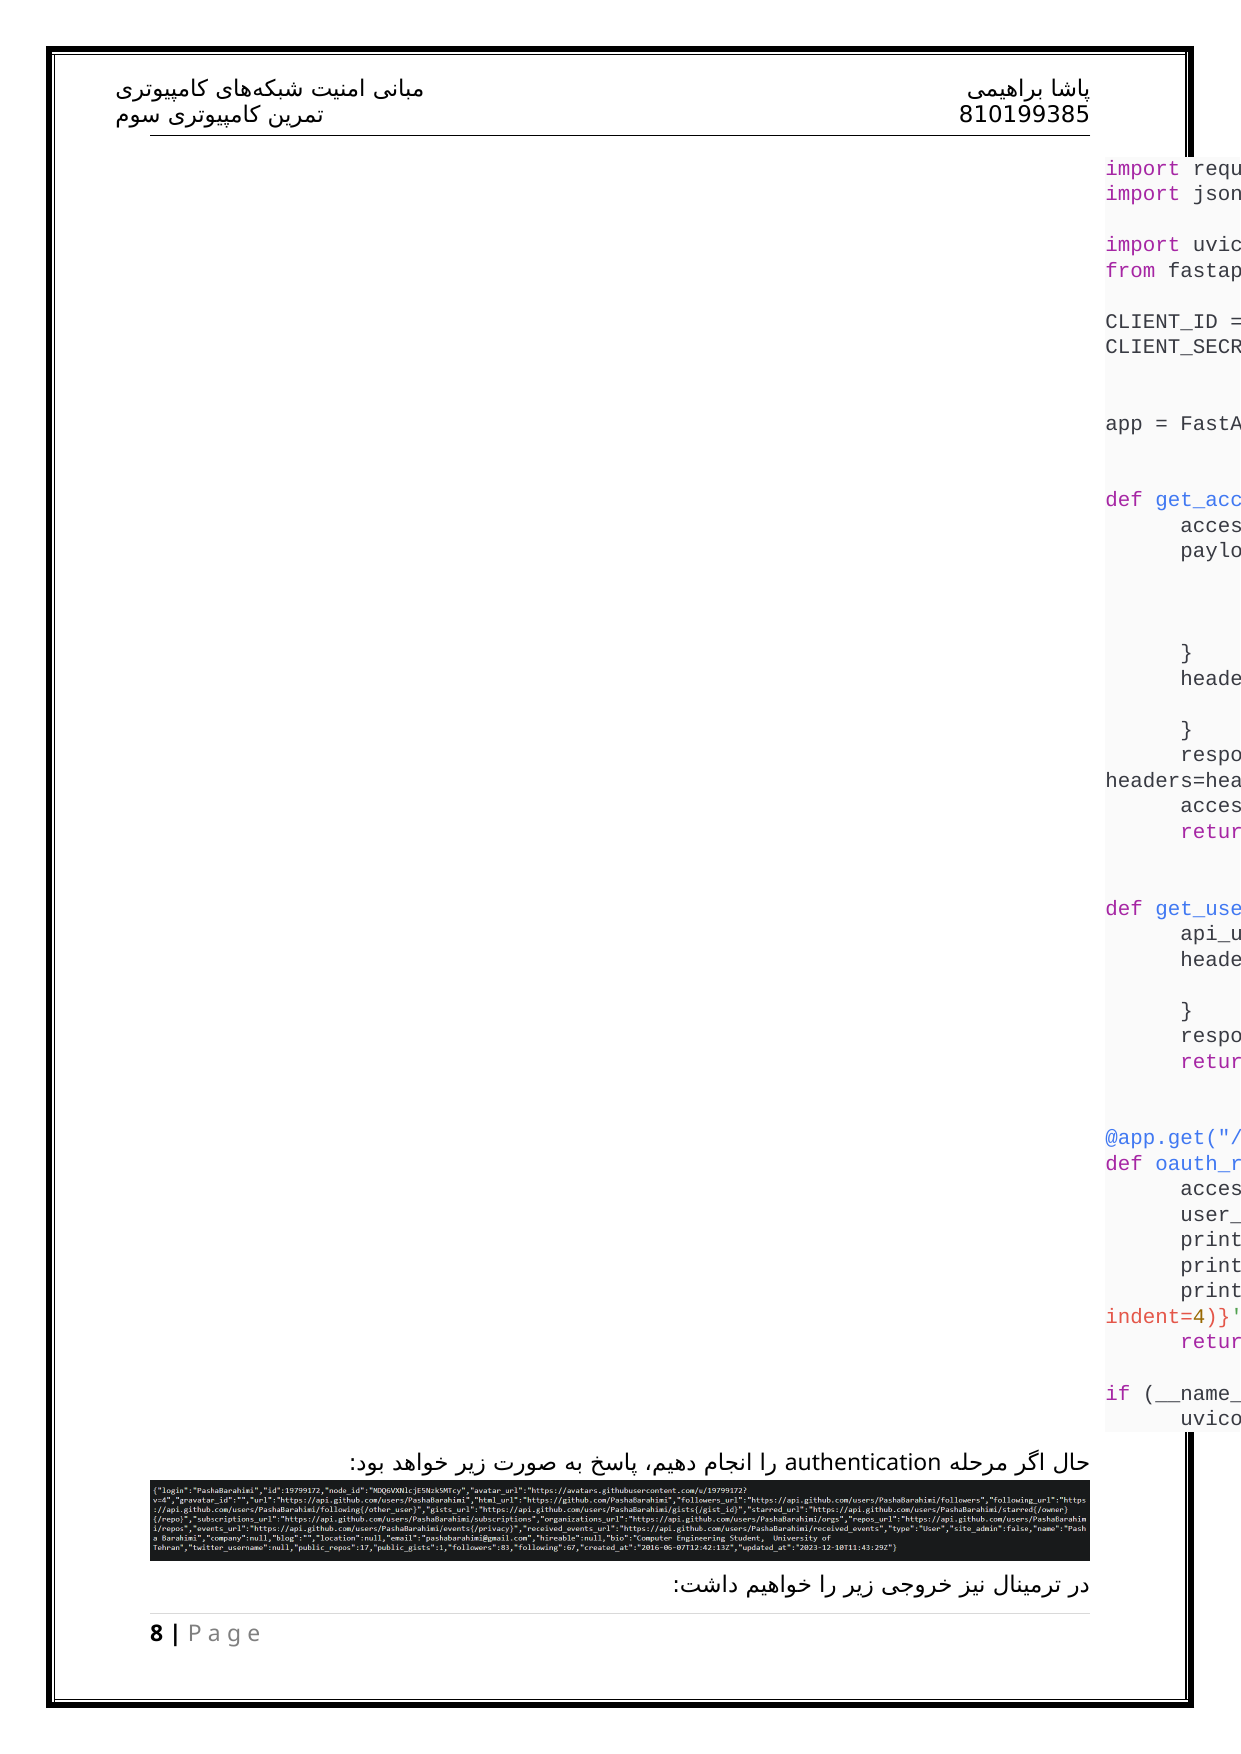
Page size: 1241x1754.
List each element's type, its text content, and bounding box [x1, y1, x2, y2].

text در ترمینال نیز خروجی زیر را خواهیم داشت: [150, 1571, 1090, 1598]
picture [150, 1480, 1090, 1561]
text حال اگر مرحله authentication را انجام دهیم، پاسخ به صورت زیر خواهد بود: [150, 1446, 1090, 1478]
